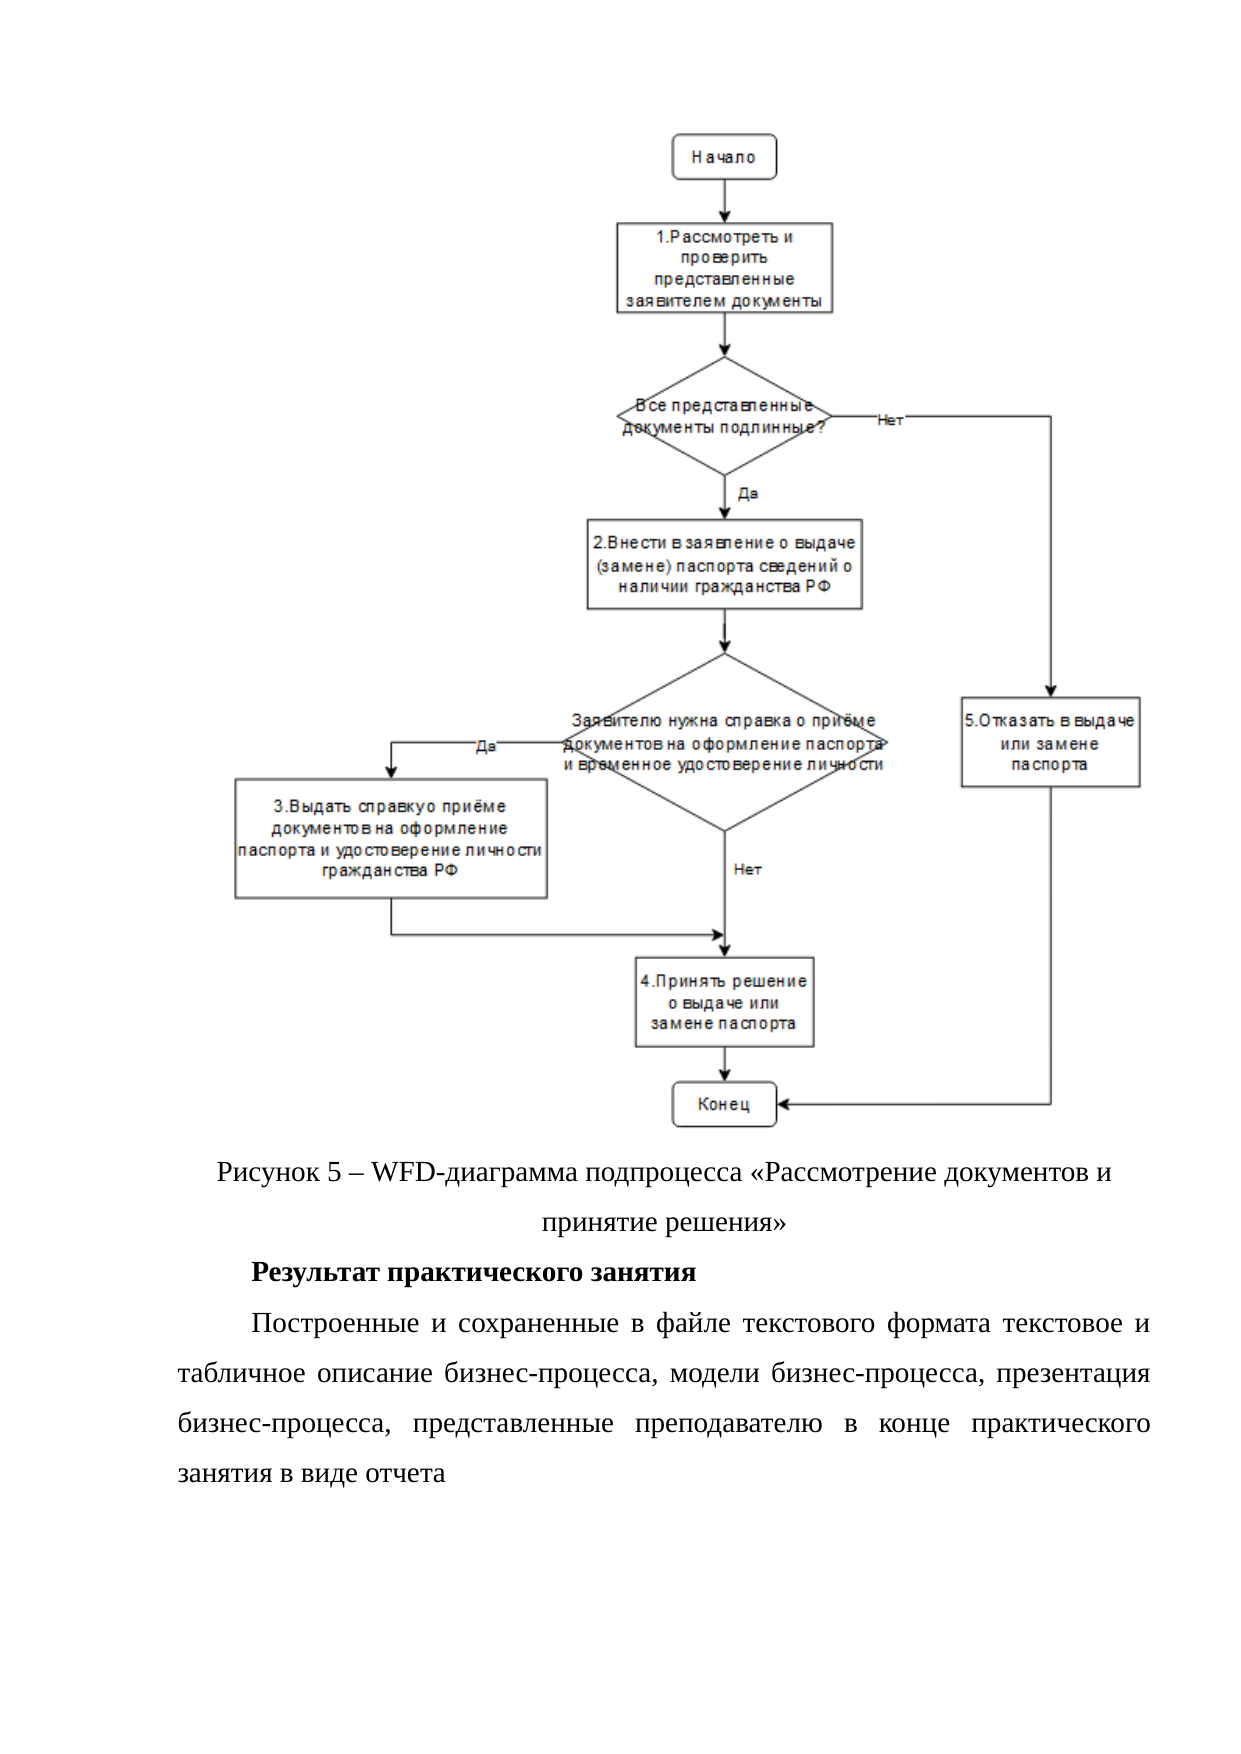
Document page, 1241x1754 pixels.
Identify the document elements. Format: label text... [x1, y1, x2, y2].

picture [177, 118, 1152, 1140]
text Результат практического занятия [177, 1254, 1152, 1288]
text Построенные и сохраненные в файле текстового формата текстовое и табличное описание бизнес-процесса, модели бизнес-процесса, презентация бизнес-процесса, представленные преподавателю в конце практического занятия в виде отчета [177, 1305, 1152, 1489]
text Рисунок 5 – WFD-диаграмма подпроцесса «Рассмотрение документов и принятие решения» [177, 1154, 1152, 1238]
